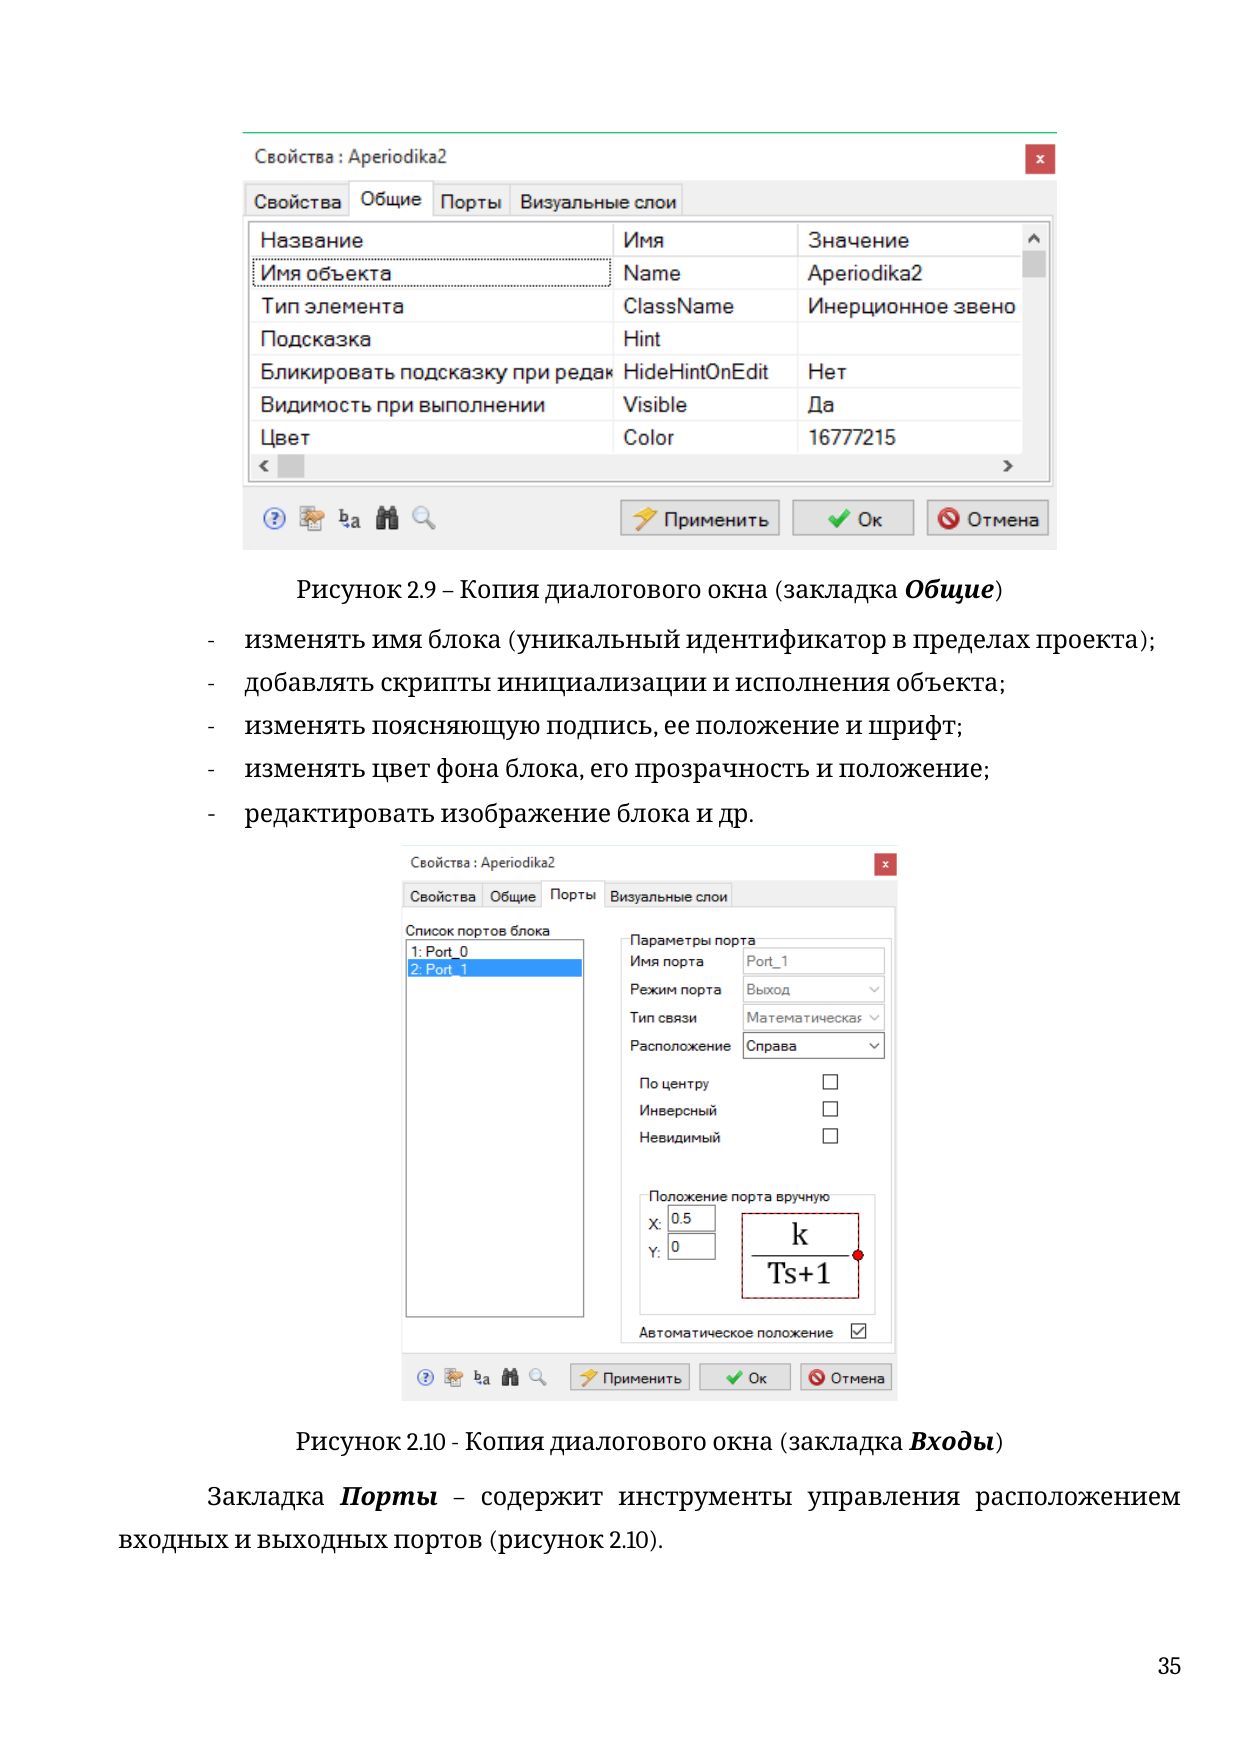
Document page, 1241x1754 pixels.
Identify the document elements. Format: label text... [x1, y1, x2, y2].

picture [401, 845, 898, 1401]
list изменять поясняющую подпись, ее положение и шрифт; [118, 712, 1181, 741]
list добавлять скрипты инициализации и исполнения объекта; [118, 669, 1181, 698]
list редактировать изображение блока и др. [118, 798, 1181, 829]
text Закладка Порты – содержит инструменты управления расположением входных и выходных портов (рисунок 2.10). [118, 1483, 1181, 1555]
text Рисунок 2.10 - Копия диалогового окна (закладка Входы) [118, 1427, 1181, 1456]
text Рисунок 2.9 – Копия диалогового окна (закладка Общие) [118, 576, 1181, 605]
list изменять имя блока (уникальный идентификатор в пределах проекта); [118, 626, 1181, 654]
picture [242, 132, 1057, 550]
list изменять цвет фона блока, его прозрачность и положение; [118, 755, 1181, 784]
